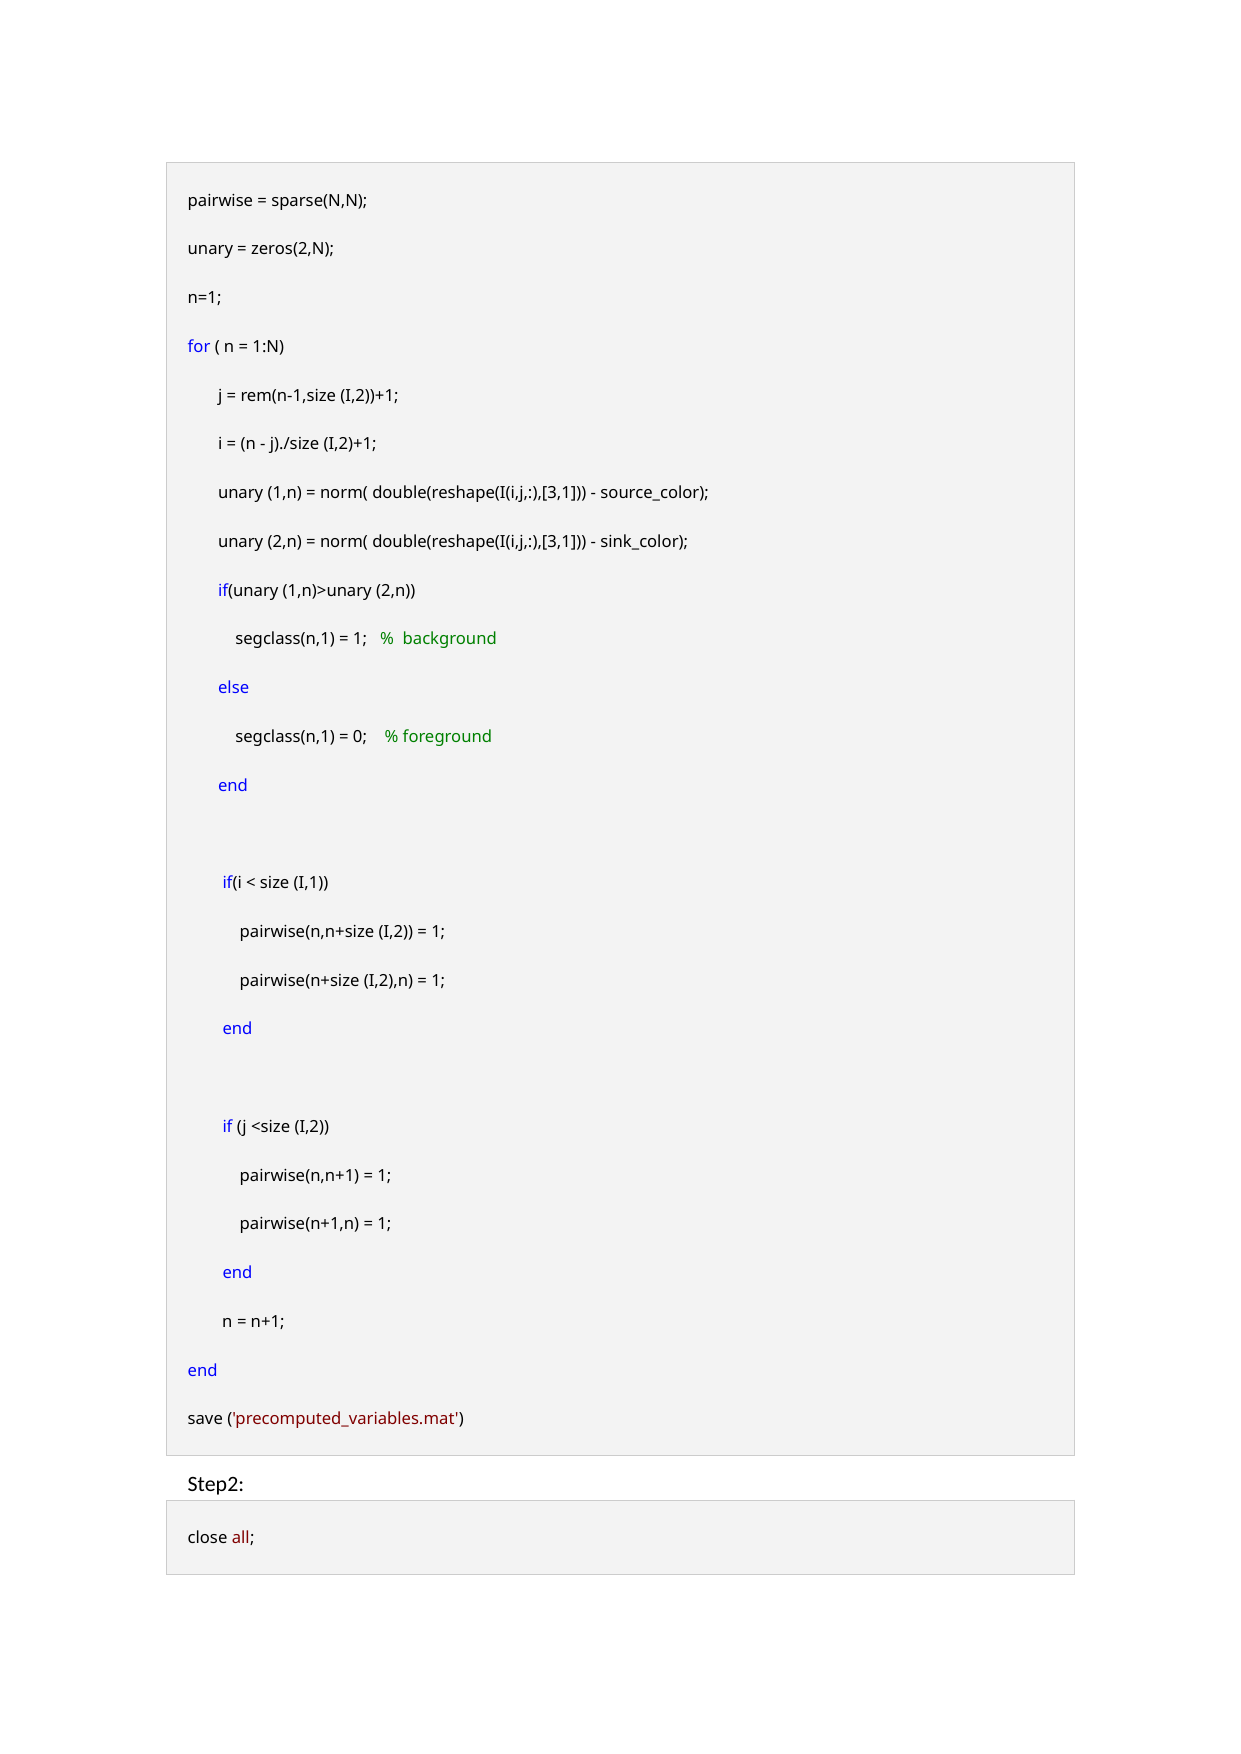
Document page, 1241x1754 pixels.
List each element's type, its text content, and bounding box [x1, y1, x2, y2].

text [167, 163, 1074, 1455]
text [167, 1501, 1074, 1574]
text Step2: [187, 1467, 1053, 1500]
